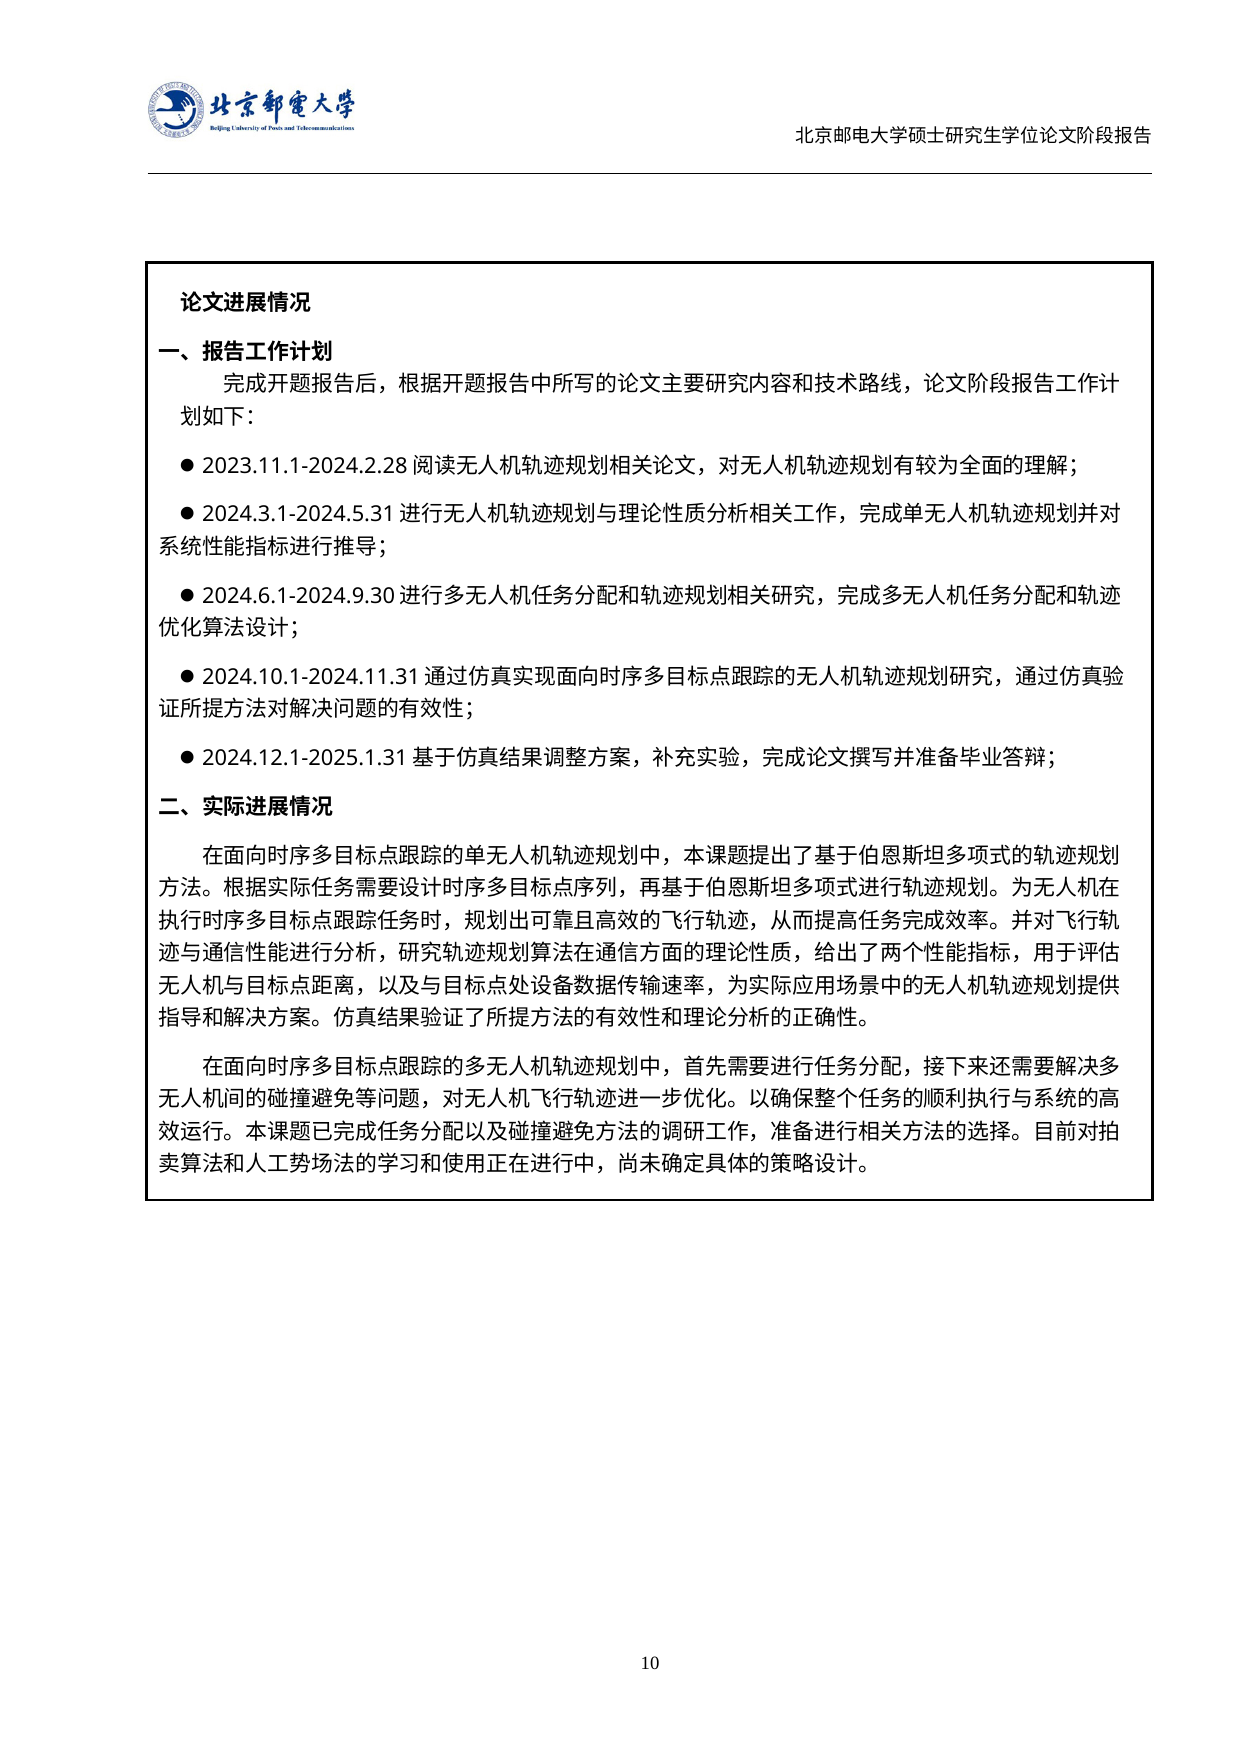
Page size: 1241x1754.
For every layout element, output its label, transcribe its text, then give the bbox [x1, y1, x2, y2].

table_header 论文进展情况 一、报告工作计划 完成开题报告后，根据开题报告中所写的论文主要研究内容和技术路线，论文阶段报告工作计划如下： 2023.11.1-2024.2.28阅读无人机轨迹规划相关论文，对无人机轨迹规划有较为全面的理解； 2024.3.1-2024.5.31进行无人机轨迹规划与理论性质分析相关工作，完成单无人机轨迹规划并对系统性能指标进行推导； 2024.6.1-2024.9.30进行多无人机任务分配和轨迹规划相关研究，完成多无人机任务分配和轨迹优化算法设计； 2024.10.1-2024.11.31通过仿真实现面向时序多目标点跟踪的无人机轨迹规划研究，通过仿真验证所提方法对解决问题的有效性； 2024.12.1-2025.1.31基于仿真结果调整方案，补充实验，完成论文撰写并准备毕业答辩； 二、实际进展情况 在面向时序多目标点跟踪的单无人机轨迹规划中，本课题提出了基于伯恩斯坦多项式的轨迹规划方法。根据实际任务需要设计时序多目标点序列，再基于伯恩斯坦多项式进行轨迹规划。为无人机在执行时序多目标点跟踪任务时，规划出可靠且高效的飞行轨迹，从而提高任务完成效率。并对飞行轨迹与通信性能进行分析，研究轨迹规划算法在通信方面的理论性质，给出了两个性能指标，用于评估无人机与目标点距离，以及与目标点处设备数据传输速率，为实际应用场景中的无人机轨迹规划提供指导和解决方案。仿真结果验证了所提方法的有效性和理论分析的正确性。 在面向时序多目标点跟踪的多无人机轨迹规划中，首先需要进行任务分配，接下来还需要解决多无人机间的碰撞避免等问题，对无人机飞行轨迹进一步优化。以确保整个任务的顺利执行与系统的高效运行。本课题已完成任务分配以及碰撞避免方法的调研工作，准备进行相关方法的选择。目前对拍卖算法和人工势场法的学习和使用正在进行中，尚未确定具体的策略设计。 [148, 264, 1151, 1199]
